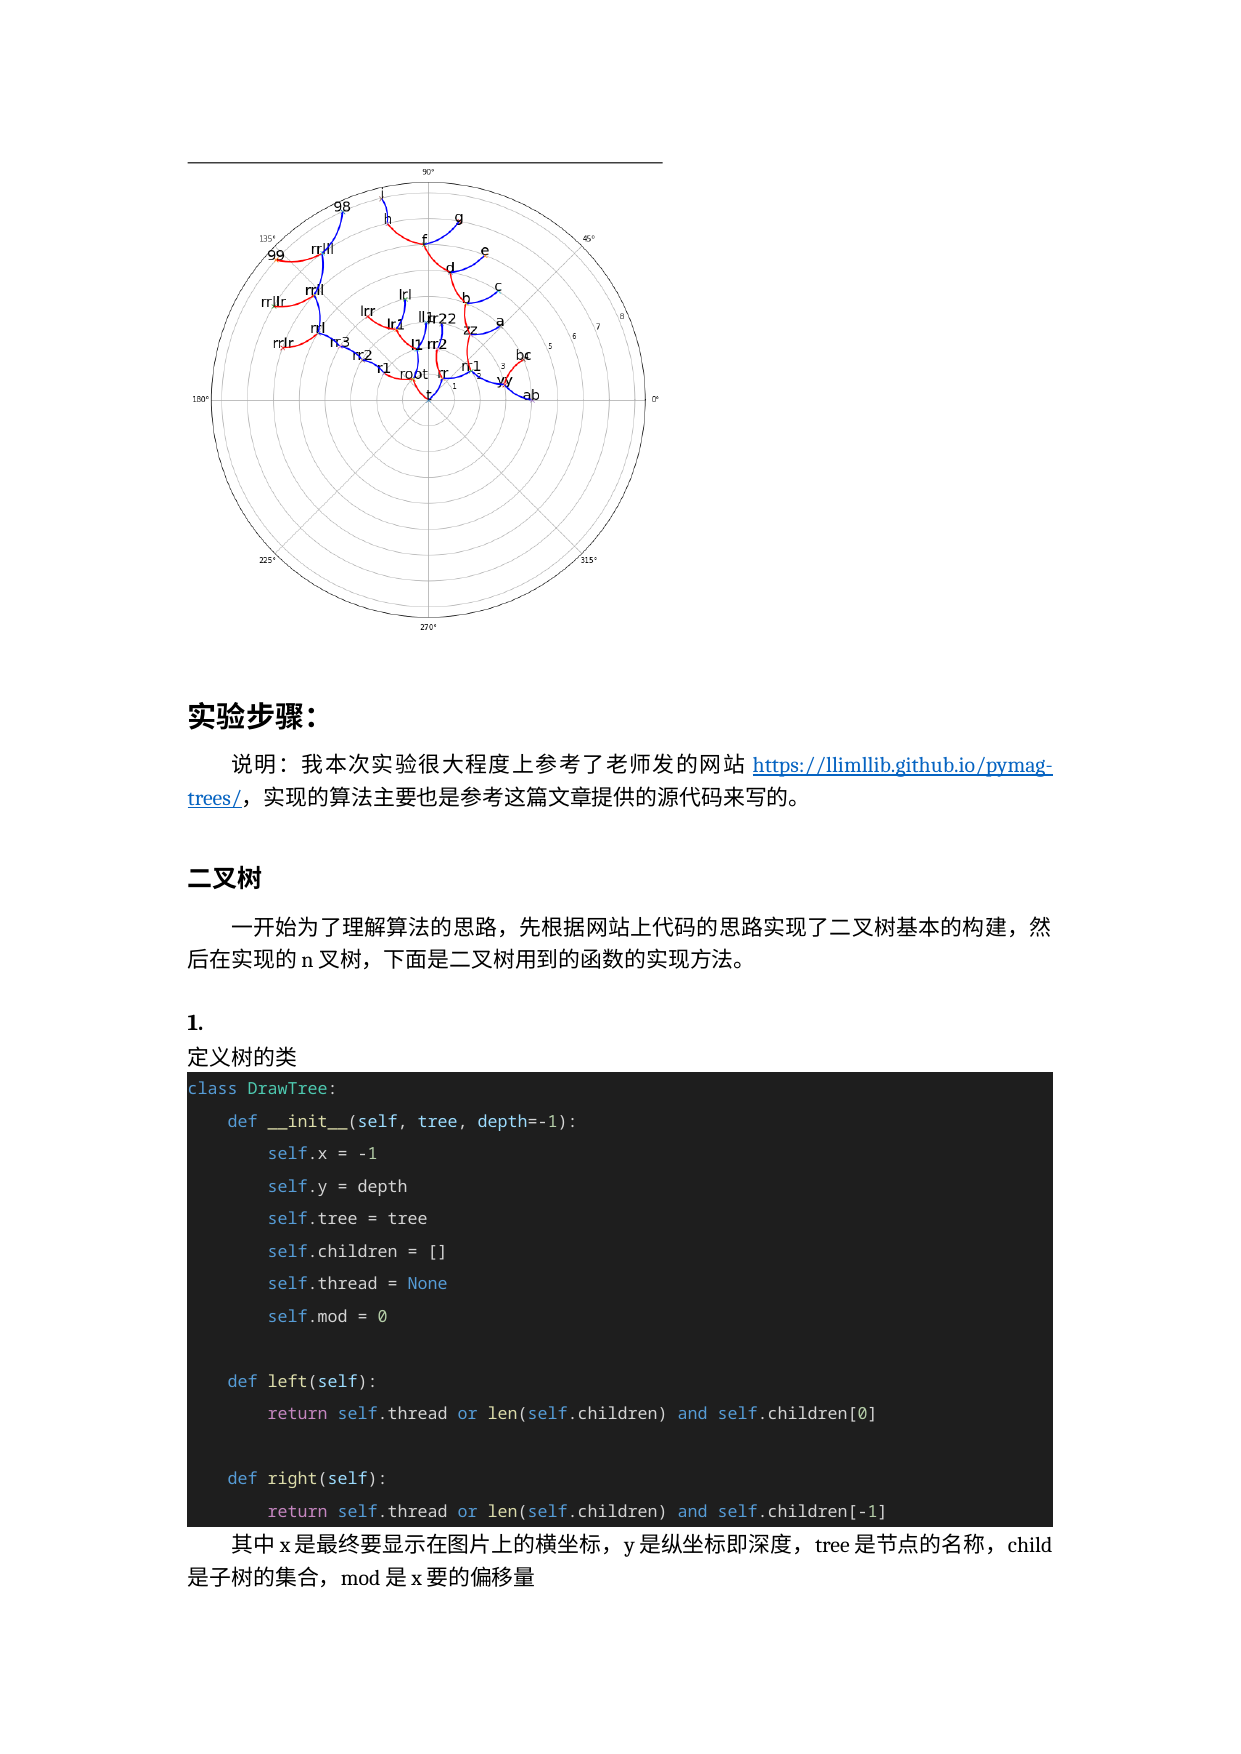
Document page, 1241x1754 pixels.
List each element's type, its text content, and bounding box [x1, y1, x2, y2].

text def __init__(self, tree, depth=-1): [187, 1104, 1053, 1137]
text self.children = [] [187, 1234, 1053, 1267]
text self.mod = 0 [187, 1299, 1053, 1332]
text return self.thread or len(self.children) and self.children[0] [187, 1397, 1053, 1429]
text def left(self): [187, 1364, 1053, 1397]
text 其中x是最终要显示在图片上的横坐标，y是纵坐标即深度，tree是节点的名称，child是子树的集合，mod是x要的偏移量 [187, 1527, 1053, 1592]
text 二叉树 [187, 844, 1053, 909]
text 一开始为了理解算法的思路，先根据网站上代码的思路实现了二叉树基本的构建，然后在实现的n叉树，下面是二叉树用到的函数的实现方法。 [187, 909, 1053, 974]
text self.x = -1 [187, 1137, 1053, 1169]
text self.y = depth [187, 1169, 1053, 1202]
picture [187, 162, 663, 636]
text 实验步骤： [187, 682, 1053, 747]
text self.thread = None [187, 1267, 1053, 1299]
text self.tree = tree [187, 1202, 1053, 1234]
text return self.thread or len(self.children) and self.children[-1] [187, 1494, 1053, 1527]
text 说明：我本次实验很大程度上参考了老师发的网站https://llimllib.github.io/pymag-trees/，实现的算法主要也是参考这篇文章提供的源代码来写的。 [187, 747, 1053, 812]
text def right(self): [187, 1462, 1053, 1494]
text 1. [187, 1007, 1053, 1039]
text class DrawTree: [187, 1072, 1053, 1104]
text 定义树的类 [187, 1039, 1053, 1072]
